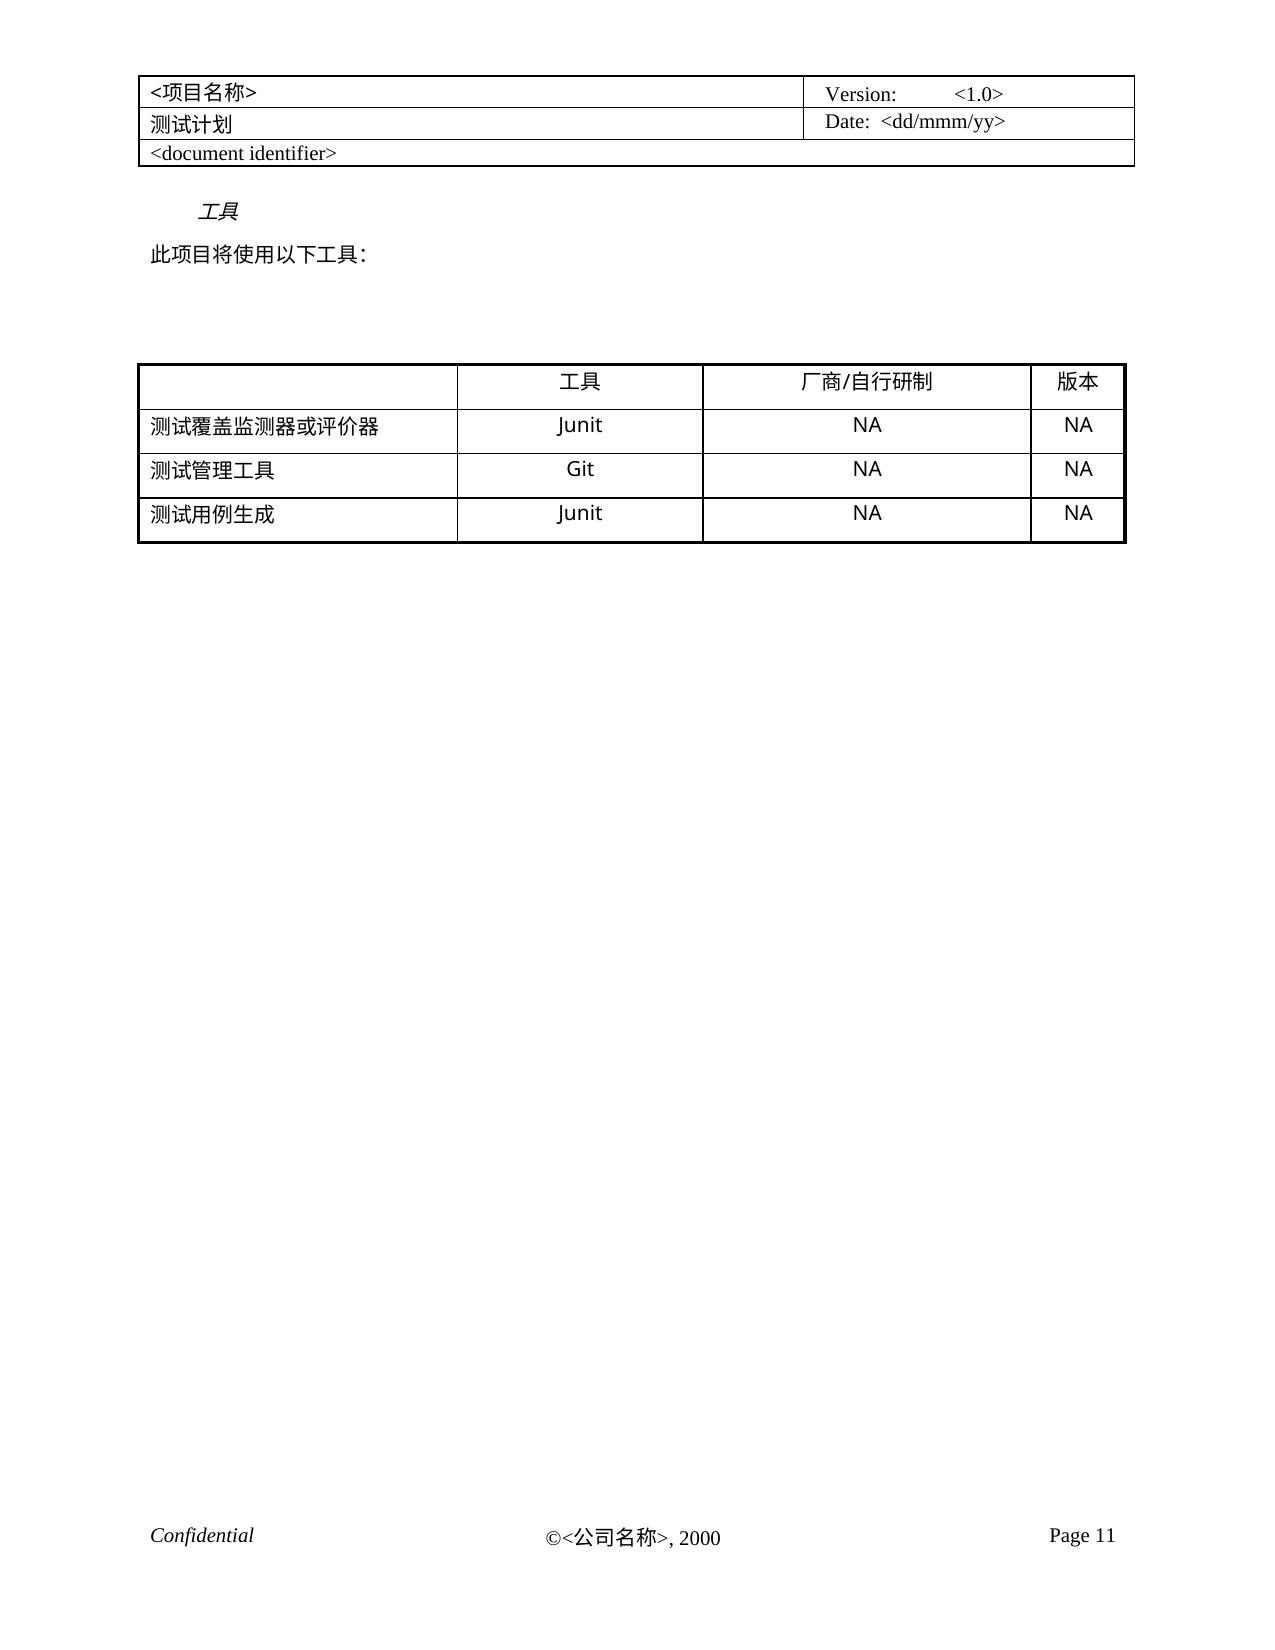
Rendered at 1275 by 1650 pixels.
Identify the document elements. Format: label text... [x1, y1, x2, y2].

table_cell Junit [458, 410, 702, 453]
table_cell 测试覆盖监测器或评价器 [140, 410, 457, 453]
table_cell 测试管理工具 [140, 454, 457, 497]
table_cell NA [1032, 410, 1123, 453]
table_cell NA [704, 410, 1030, 453]
table_cell Junit [458, 499, 702, 541]
table_cell NA [704, 454, 1030, 497]
table_header [140, 366, 457, 408]
table_cell NA [704, 499, 1030, 541]
table_cell NA [1032, 454, 1123, 497]
table_header 工具 [458, 366, 702, 408]
table_cell 测试用例生成 [140, 499, 457, 541]
text 工具 [197, 195, 1125, 225]
table_cell NA [1032, 499, 1123, 541]
text 此项目将使用以下工具： [150, 238, 1125, 268]
table_header 厂商/自行研制 [704, 366, 1030, 408]
table_header 版本 [1032, 366, 1123, 408]
table_cell Git [458, 454, 702, 497]
